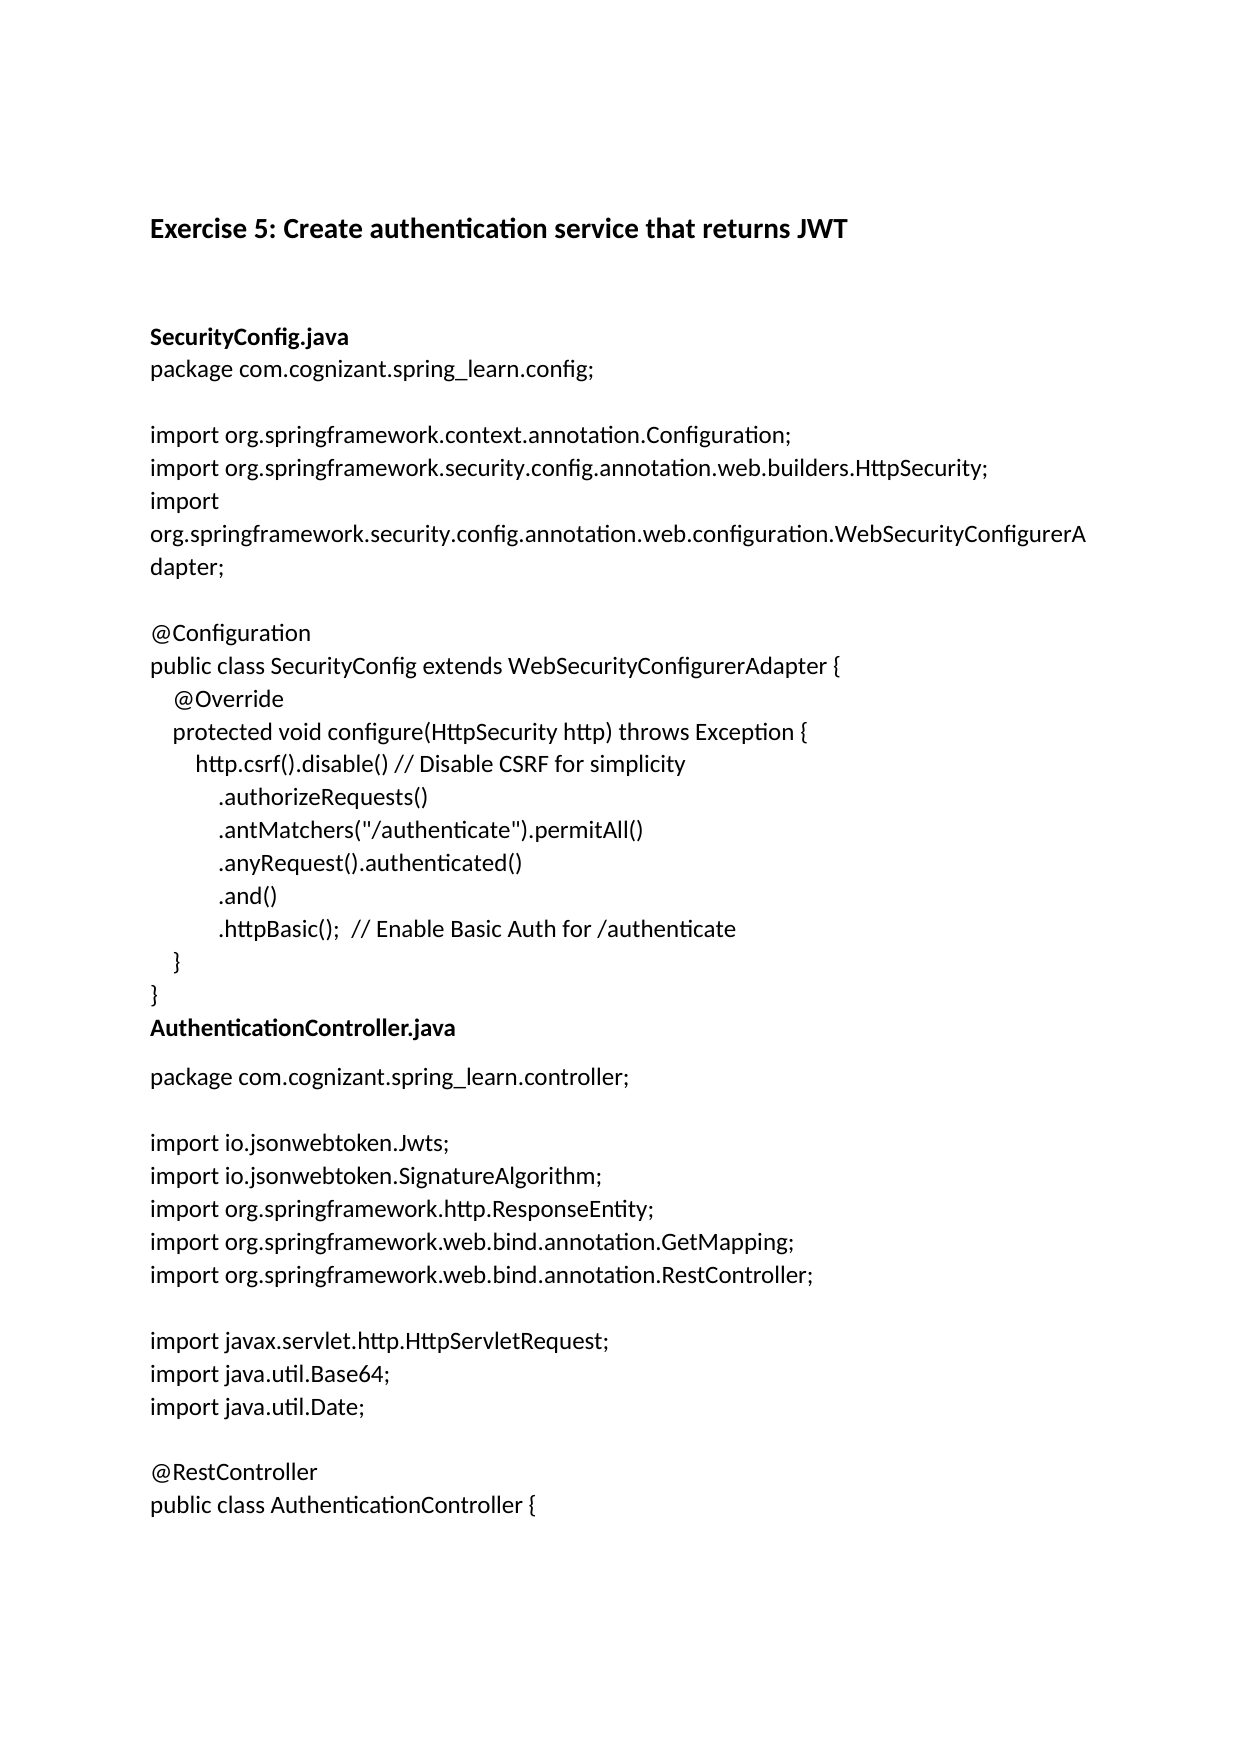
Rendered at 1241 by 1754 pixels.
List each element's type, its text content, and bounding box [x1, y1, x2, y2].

text .httpBasic(); // Enable Basic Auth for /authenticate [150, 913, 1090, 944]
text import org.springframework.security.config.annotation.web.builders.HttpSecurity; [150, 452, 1090, 483]
text @Override [150, 683, 1090, 713]
text import java.util.Base64; [150, 1358, 1090, 1388]
text @Configuration [150, 617, 1090, 647]
text public class AuthenticationController { [150, 1489, 1090, 1520]
text import org.springframework.security.config.annotation.web.configuration.WebSecurityConfigurerAdapter; [150, 485, 1090, 582]
text SecurityConfig.java [150, 321, 1090, 351]
text protected void configure(HttpSecurity http) throws Exception { [150, 716, 1090, 746]
text import org.springframework.web.bind.annotation.RestController; [150, 1259, 1090, 1289]
text package com.cognizant.spring_learn.controller; [150, 1061, 1090, 1092]
text import io.jsonwebtoken.Jwts; [150, 1127, 1090, 1158]
text import io.jsonwebtoken.SignatureAlgorithm; [150, 1160, 1090, 1191]
text Exercise 5: Create authentication service that returns JWT [150, 210, 1090, 246]
text .antMatchers("/authenticate").permitAll() [150, 814, 1090, 845]
text import java.util.Date; [150, 1391, 1090, 1421]
text import org.springframework.context.annotation.Configuration; [150, 419, 1090, 450]
text .authorizeRequests() [150, 781, 1090, 812]
text .and() [150, 880, 1090, 911]
text import org.springframework.web.bind.annotation.GetMapping; [150, 1226, 1090, 1257]
text public class SecurityConfig extends WebSecurityConfigurerAdapter { [150, 650, 1090, 680]
text import org.springframework.http.ResponseEntity; [150, 1193, 1090, 1224]
text @RestController [150, 1456, 1090, 1487]
text } [150, 979, 1090, 1009]
text http.csrf().disable() // Disable CSRF for simplicity [150, 748, 1090, 779]
text AuthenticationController.java [150, 1012, 1090, 1042]
text .anyRequest().authenticated() [150, 847, 1090, 878]
text package com.cognizant.spring_learn.config; [150, 353, 1090, 384]
text } [150, 946, 1090, 977]
text import javax.servlet.http.HttpServletRequest; [150, 1325, 1090, 1355]
